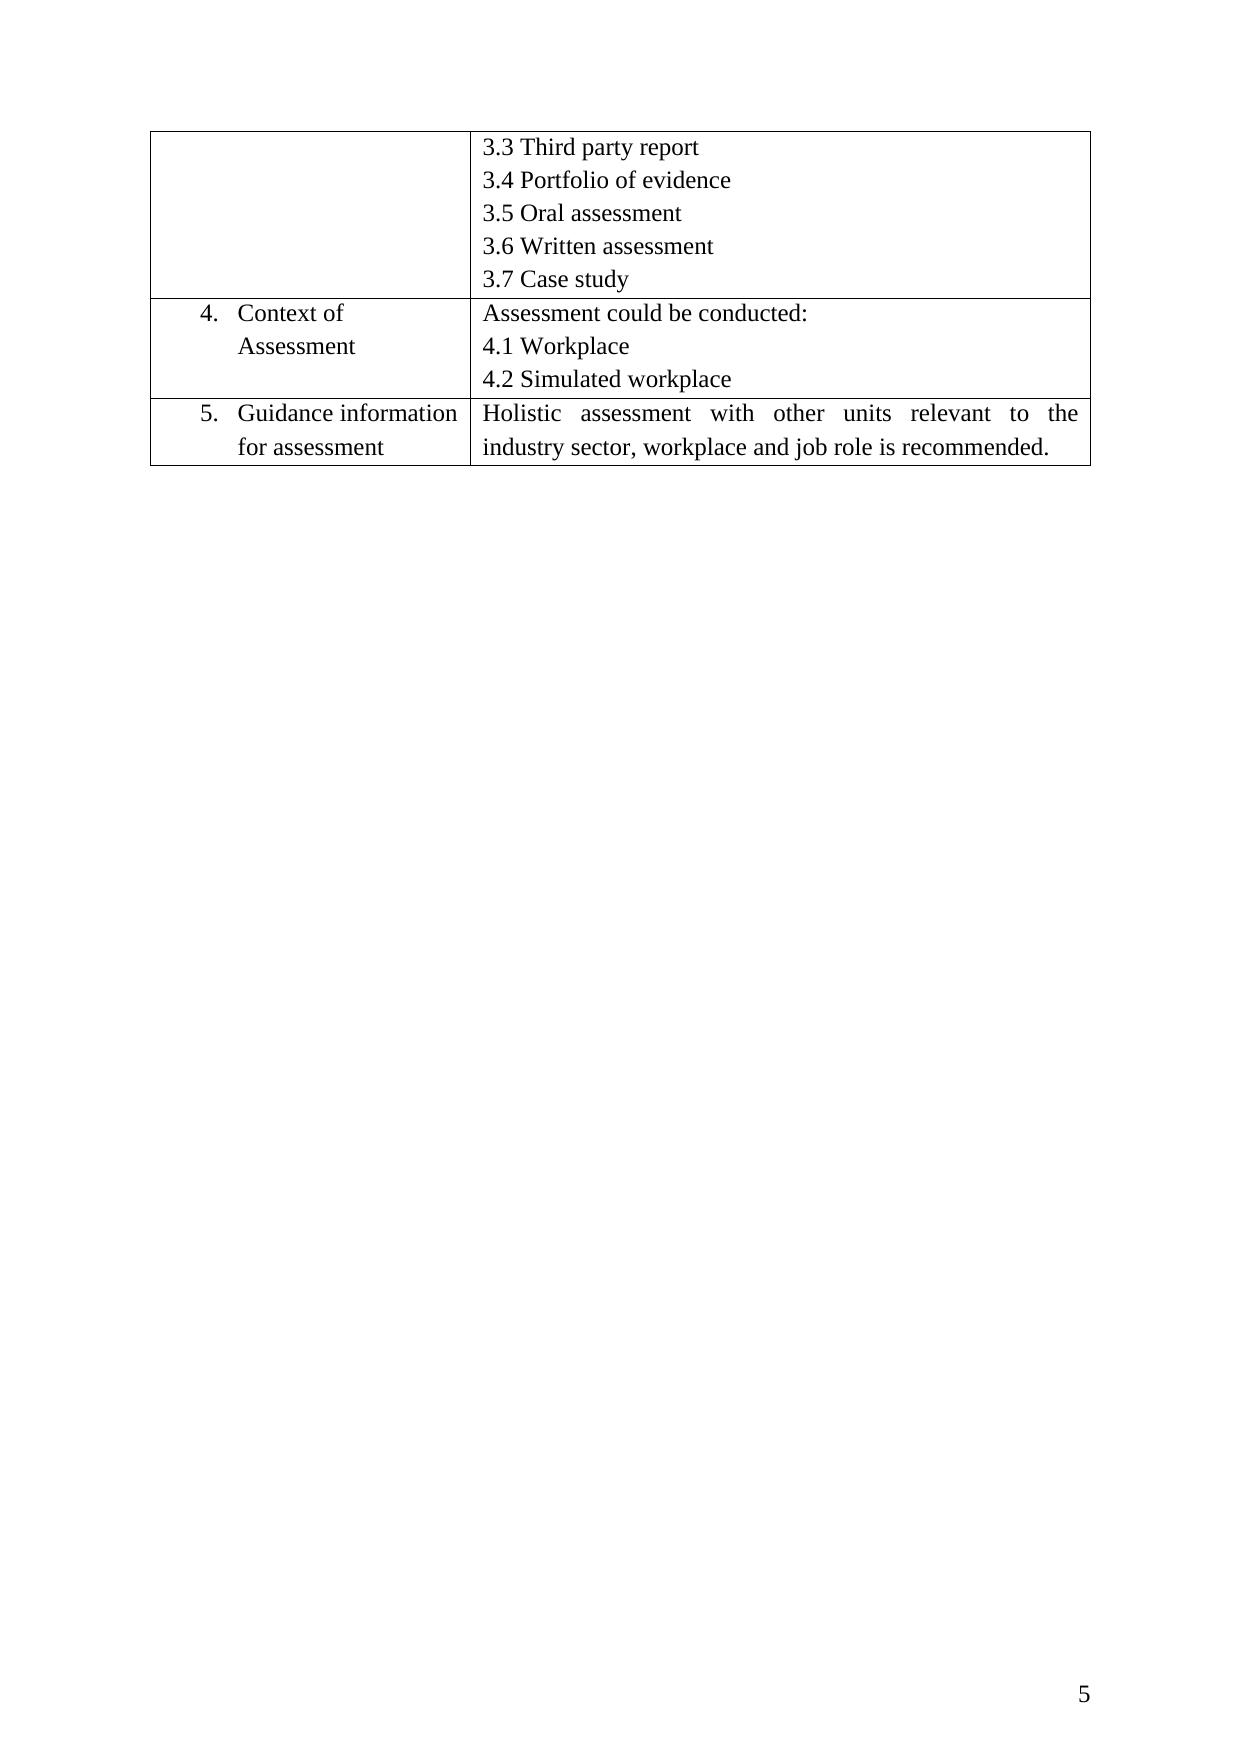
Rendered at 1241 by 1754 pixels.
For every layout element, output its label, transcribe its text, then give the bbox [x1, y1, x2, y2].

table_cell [471, 132, 1090, 297]
table_cell Assessment could be conducted: Workplace Simulated workplace [471, 299, 1090, 397]
table_cell Guidance information for assessment [151, 399, 470, 464]
table_cell Holistic assessment with other units relevant to the industry sector, workplace and job role is recommended. [471, 399, 1090, 464]
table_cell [151, 132, 470, 297]
table_cell Context of Assessment [151, 299, 470, 397]
